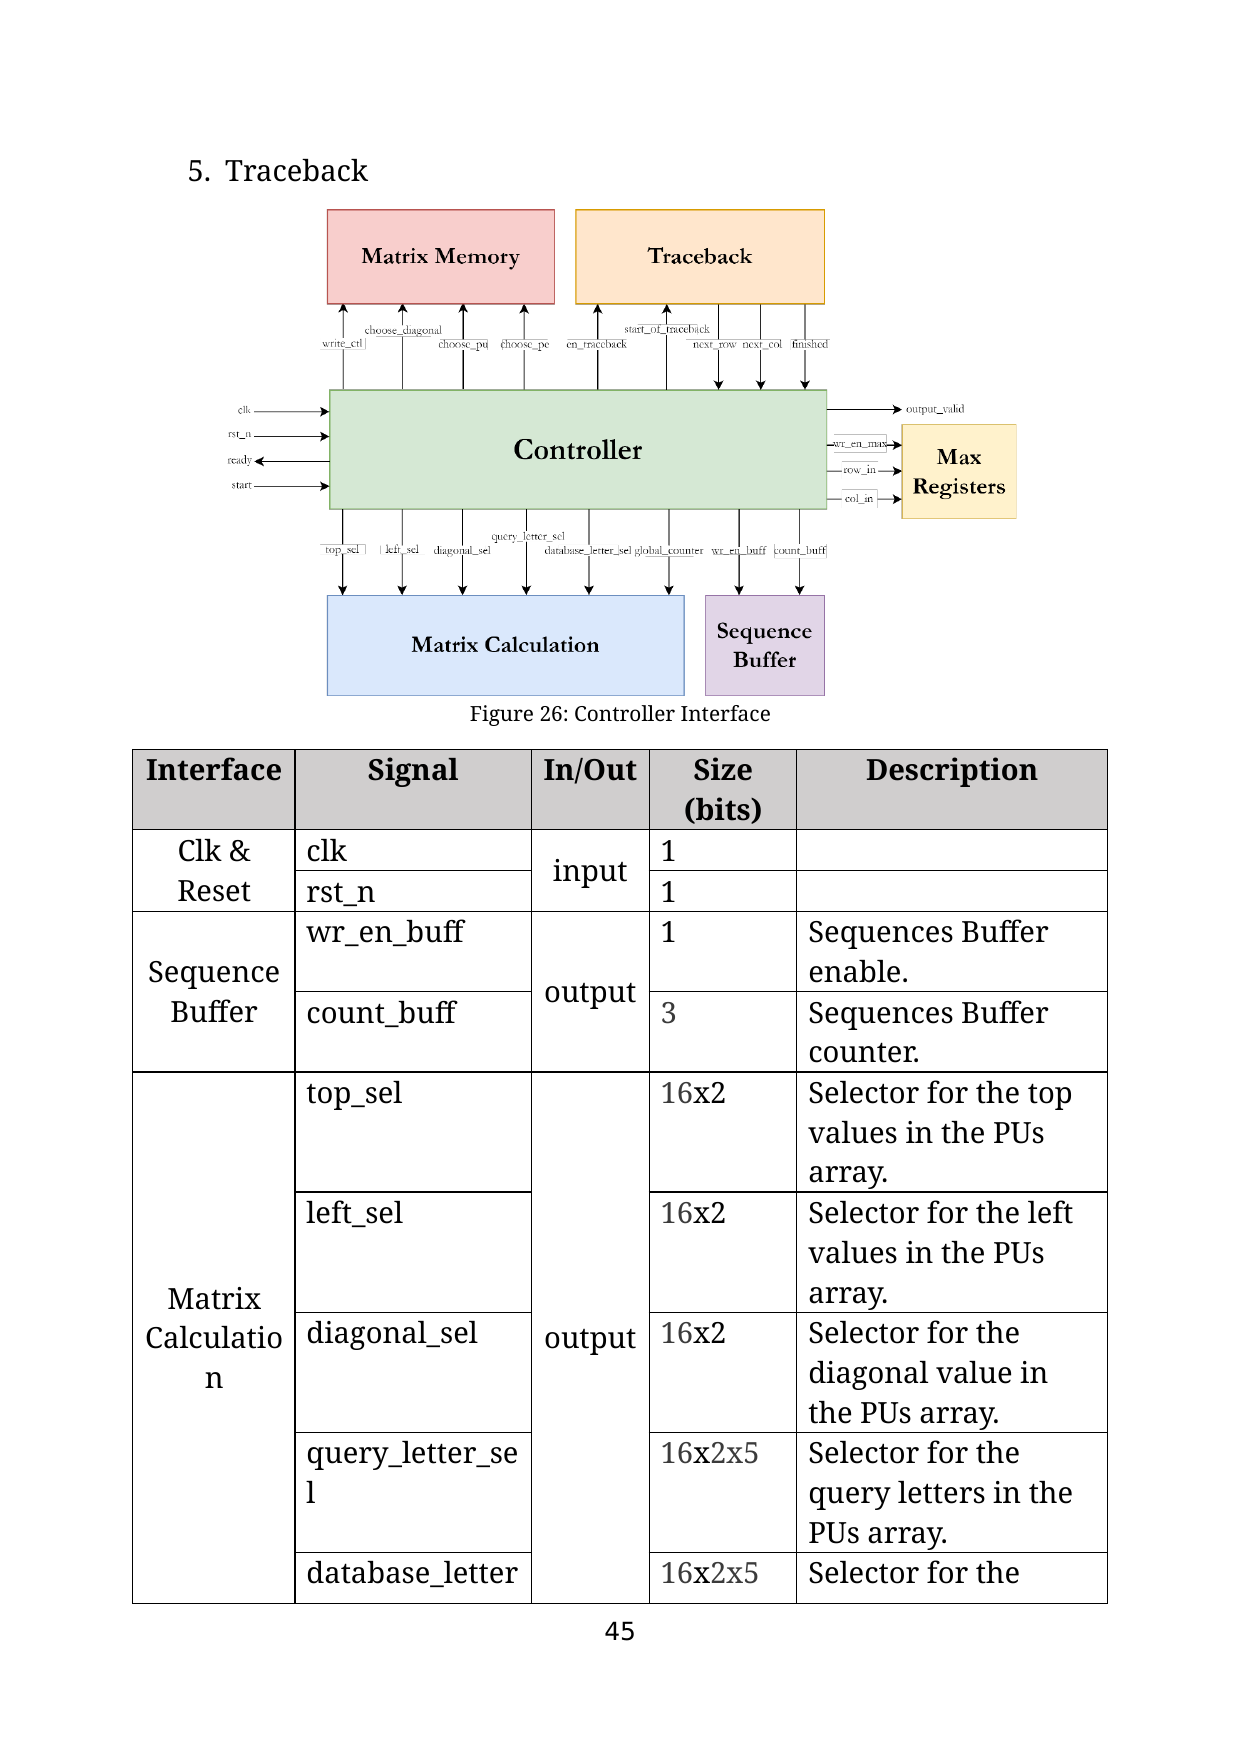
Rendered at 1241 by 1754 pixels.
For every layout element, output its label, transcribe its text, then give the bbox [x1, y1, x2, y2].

table_cell Selector for the top values in the PUs array. [797, 1073, 1107, 1191]
table_cell Matrix Calculation [133, 1073, 294, 1603]
table_cell 16x2x5 [650, 1433, 796, 1552]
table_cell count_buff [296, 992, 531, 1071]
table_cell 16x2 [650, 1313, 796, 1432]
table_cell 1 [650, 830, 796, 870]
table_cell output [532, 912, 649, 1071]
table_header In/Out [532, 750, 649, 829]
table_cell 3 [650, 992, 796, 1071]
table_cell database_letter_sel [296, 1553, 531, 1603]
table_cell 16x2 [650, 1193, 796, 1312]
table_cell Sequence Buffer [133, 912, 294, 1071]
table_cell rst_n [296, 871, 531, 911]
table_cell Sequences Buffer enable. [797, 912, 1107, 991]
table_cell [797, 871, 1107, 911]
table_cell query_letter_sel [296, 1433, 531, 1552]
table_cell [797, 1553, 1107, 1603]
picture [223, 209, 1017, 697]
table_header Size (bits) [650, 750, 796, 829]
text Figure 26: Controller Interface [187, 699, 1053, 728]
table_cell top_sel [296, 1073, 531, 1191]
table_cell 1 [650, 912, 796, 991]
table_cell input [532, 830, 649, 911]
table_cell diagonal_sel [296, 1313, 531, 1432]
table_cell wr_en_buff [296, 912, 531, 991]
table_cell Selector for the diagonal value in the PUs array. [797, 1313, 1107, 1432]
table_header Interface [133, 750, 294, 829]
table_cell 16x2 [650, 1073, 796, 1191]
table_cell 1 [650, 871, 796, 911]
table_cell [797, 830, 1107, 870]
table_cell Selector for the query letters in the PUs array. [797, 1433, 1107, 1552]
table_cell Sequences Buffer counter. [797, 992, 1107, 1071]
table_cell 16x2x5 [650, 1553, 796, 1603]
table_cell Clk & Reset [133, 830, 294, 911]
table_header Signal [296, 750, 531, 829]
table_cell left_sel [296, 1193, 531, 1312]
list Traceback [187, 150, 1053, 190]
table_cell Selector for the left values in the PUs array. [797, 1193, 1107, 1312]
table_cell output [532, 1073, 649, 1603]
table_header Description [797, 750, 1107, 829]
table_cell clk [296, 830, 531, 870]
